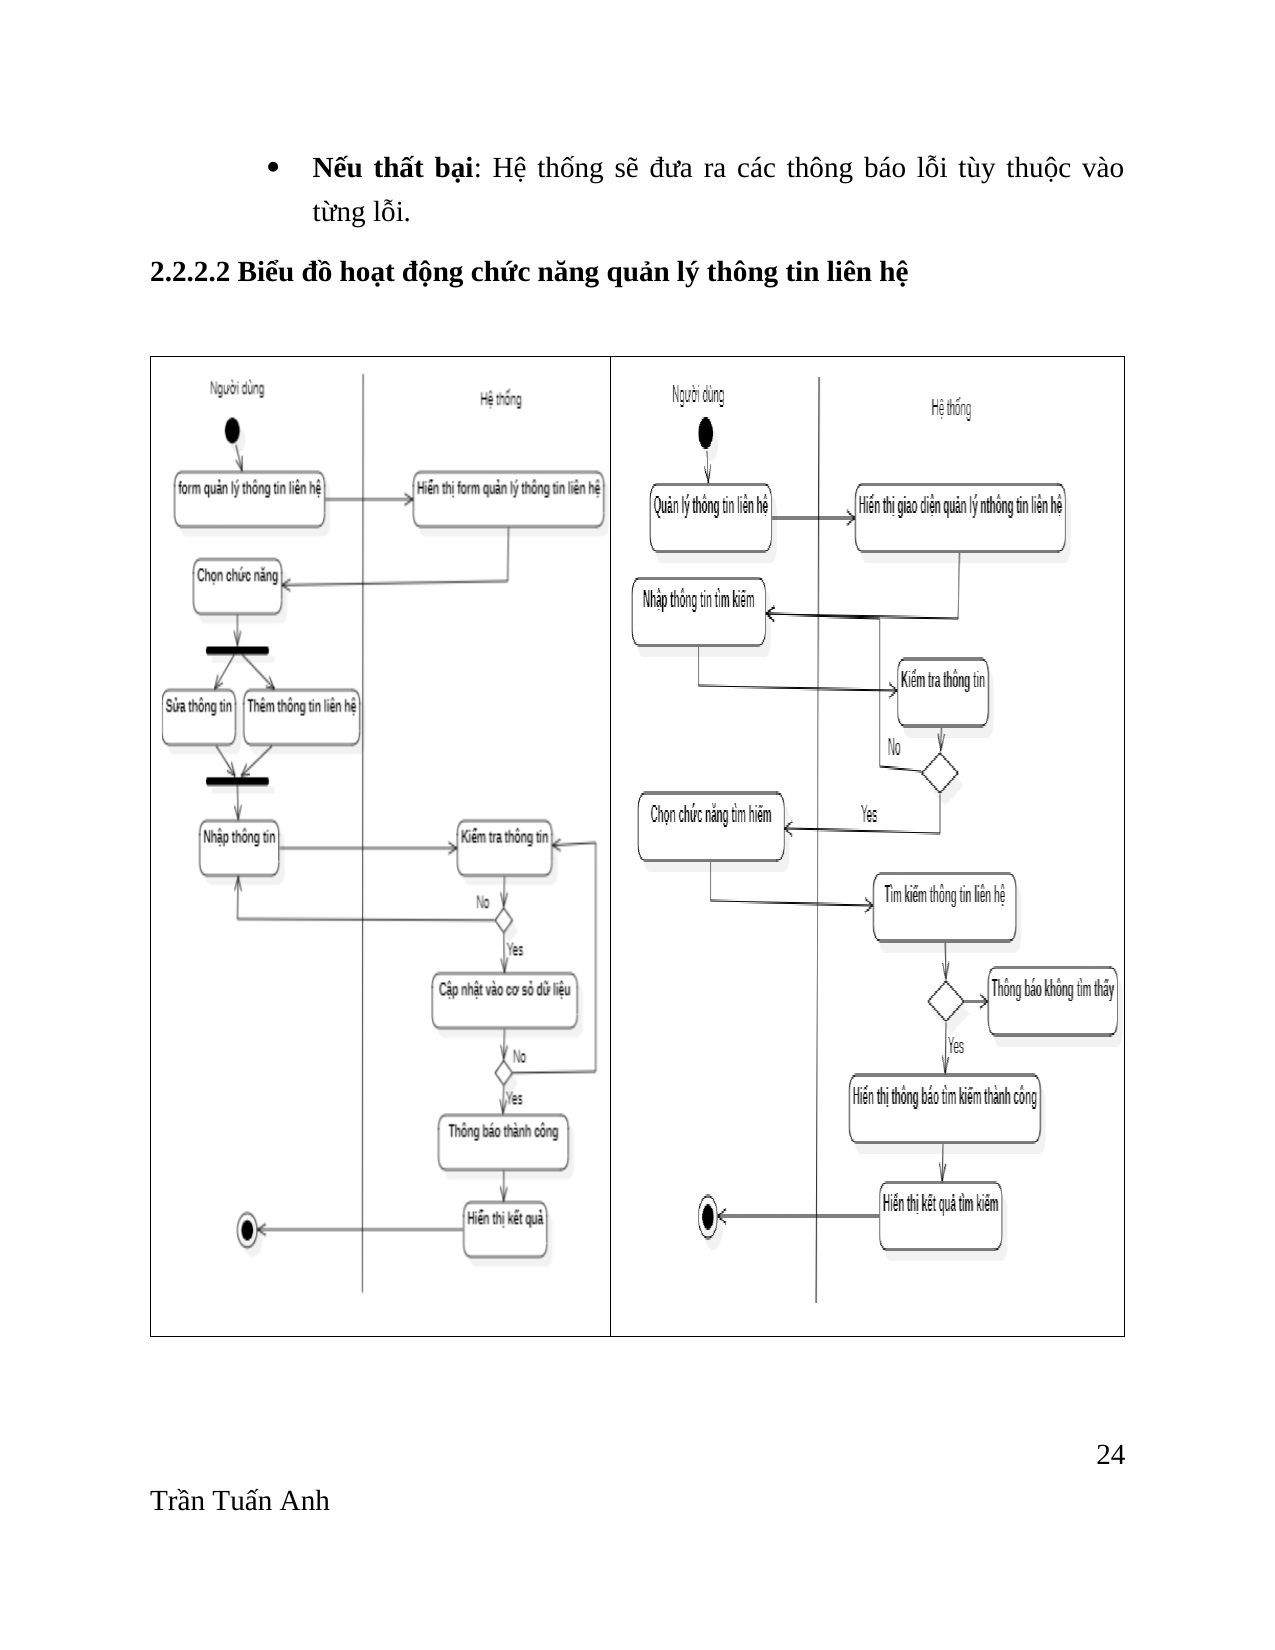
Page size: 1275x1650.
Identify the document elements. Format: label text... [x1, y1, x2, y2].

picture [622, 369, 1124, 1314]
table_header [611, 357, 1124, 1336]
text 2.2.2.2 Biểu đồ hoạt động chức năng quản lý thông tin liên hệ [150, 254, 1125, 287]
table_header [151, 357, 610, 1336]
list Nếu thất bại: Hệ thống sẽ đưa ra các thông báo lỗi tùy thuộc vào từng lỗi. [268, 150, 1125, 227]
picture [161, 369, 609, 1319]
